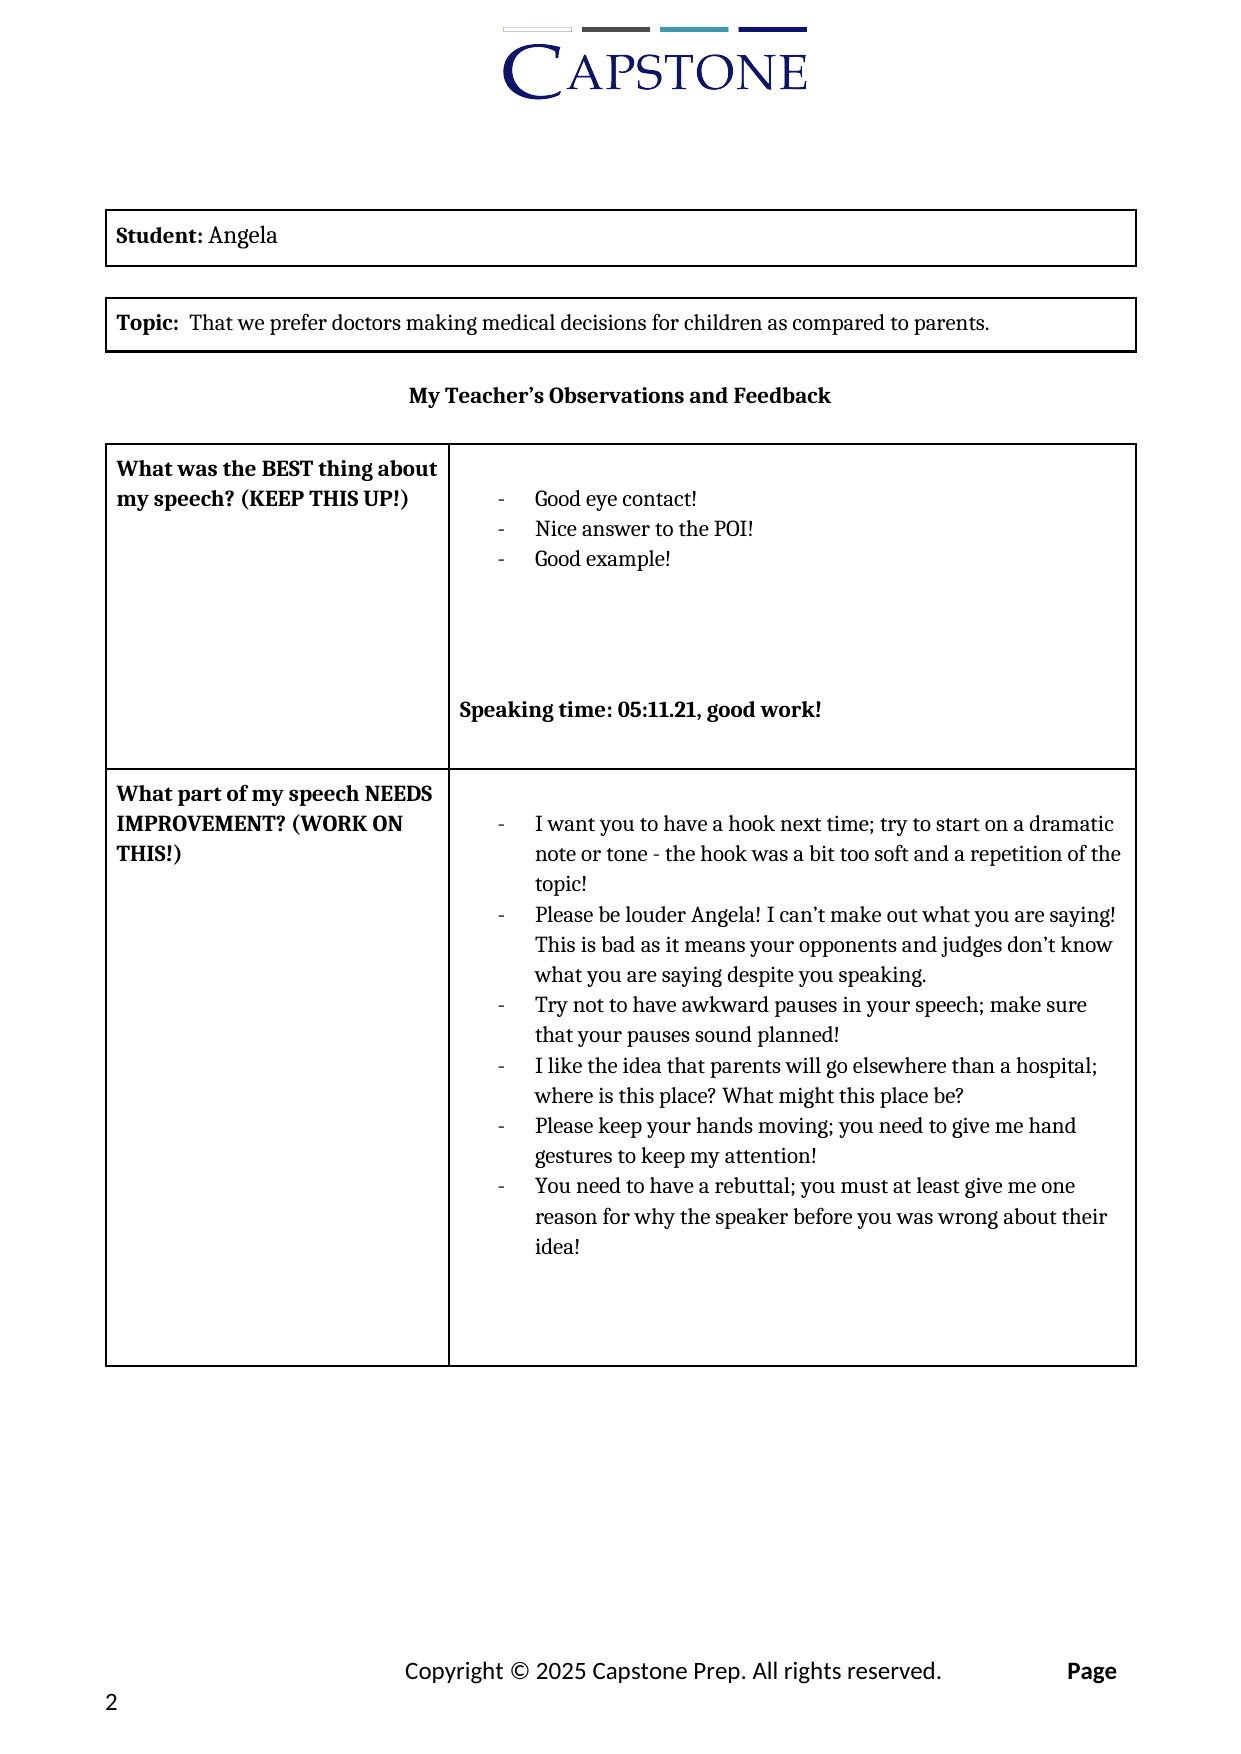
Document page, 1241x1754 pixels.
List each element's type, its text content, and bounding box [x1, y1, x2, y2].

table_header Student: Angela [107, 211, 1135, 264]
table_cell I want you to have a hook next time; try to start on a dramatic note or tone - the hook was a bit too soft and a repetition of the topic! Please be louder Angela! I can’t make out what you are saying! This is bad as it means your opponents and judges don’t know what you are saying despite you speaking. Try not to have awkward pauses in your speech; make sure that your pauses sound planned! I like the idea that parents will go elsewhere than a hospital; where is this place? What might this place be? Please keep your hands moving; you need to give me hand gestures to keep my attention! You need to have a rebuttal; you must at least give me one reason for why the speaker before you was wrong about their idea! [450, 770, 1135, 1365]
picture [495, 18, 816, 106]
table_cell What part of my speech NEEDS IMPROVEMENT? (WORK ON THIS!) [107, 770, 448, 1365]
table_header Topic: That we prefer doctors making medical decisions for children as compared to parents. [107, 299, 1135, 350]
table_header What was the BEST thing about my speech? (KEEP THIS UP!) [107, 445, 448, 768]
table_header Good eye contact! Nice answer to the POI! Good example! Speaking time: 05:11.21, good work! [450, 445, 1135, 768]
text My Teacher’s Observations and Feedback [105, 383, 1135, 409]
